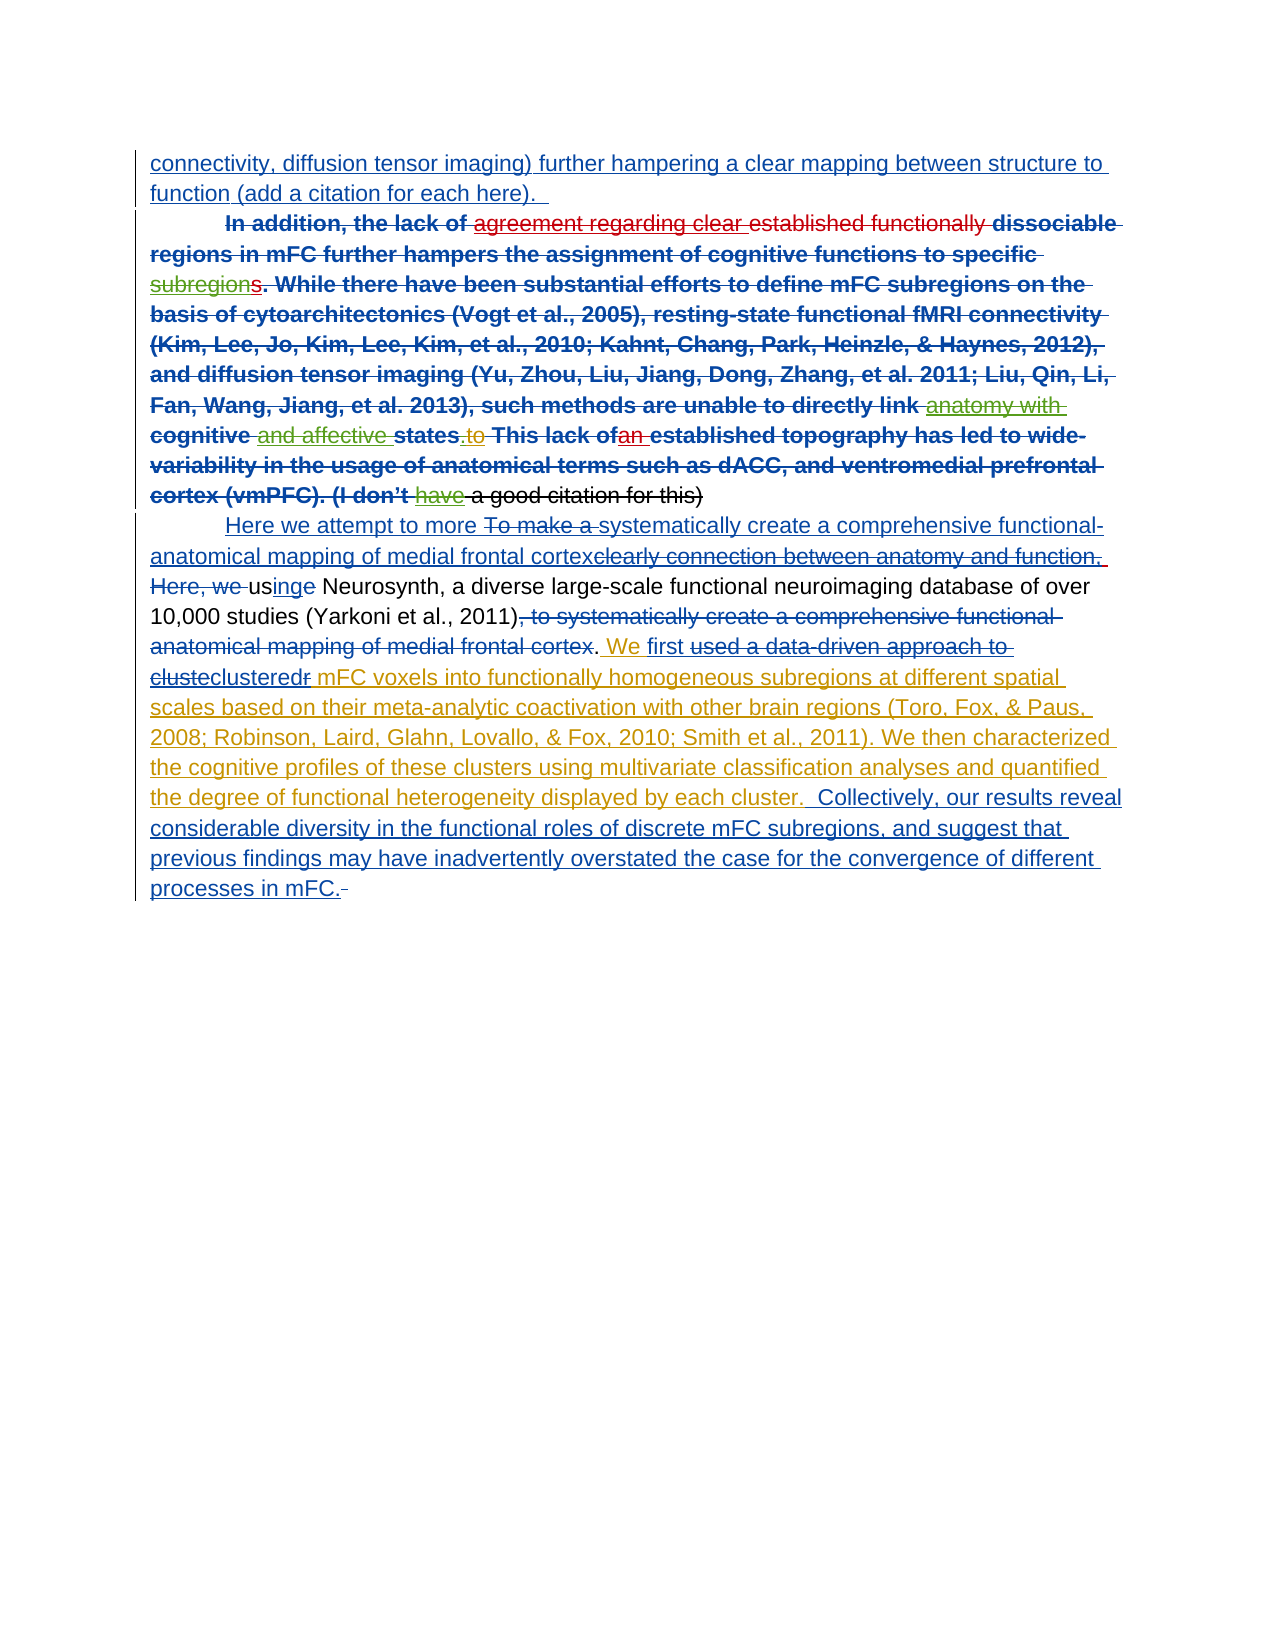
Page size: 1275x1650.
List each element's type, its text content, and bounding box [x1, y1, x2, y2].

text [150, 150, 1125, 207]
text In addition, the lack of dissociable regions in mFC further hampers the assignment of cognitive functions to specific . While there have been substantial efforts to define mFC subregions on the basis of cytoarchitectonics (Vogt et al., 2005), resting-state functional fMRI connectivity (Kim, Lee, Jo, Kim, Lee, Kim, et al., 2010; Kahnt, Chang, Park, Heinzle, & Haynes, 2012), and diffusion tensor imaging (Yu, Zhou, Liu, Jiang, Dong, Zhang, et al. 2011; Liu, Qin, Li, Fan, Wang, Jiang, et al. 2013), such methods are unable to directly link cognitive states This lack ofestablished topography has led to wide-variability in the usage of anatomical terms such as dACC, and ventromedial prefrontal cortex (vmPFC). (I don’t a good citation for this) [150, 210, 1125, 509]
text us Neurosynth, a diverse large-scale functional neuroimaging database of over 10,000 studies (Yarkoni et al., 2011). [150, 512, 1125, 901]
